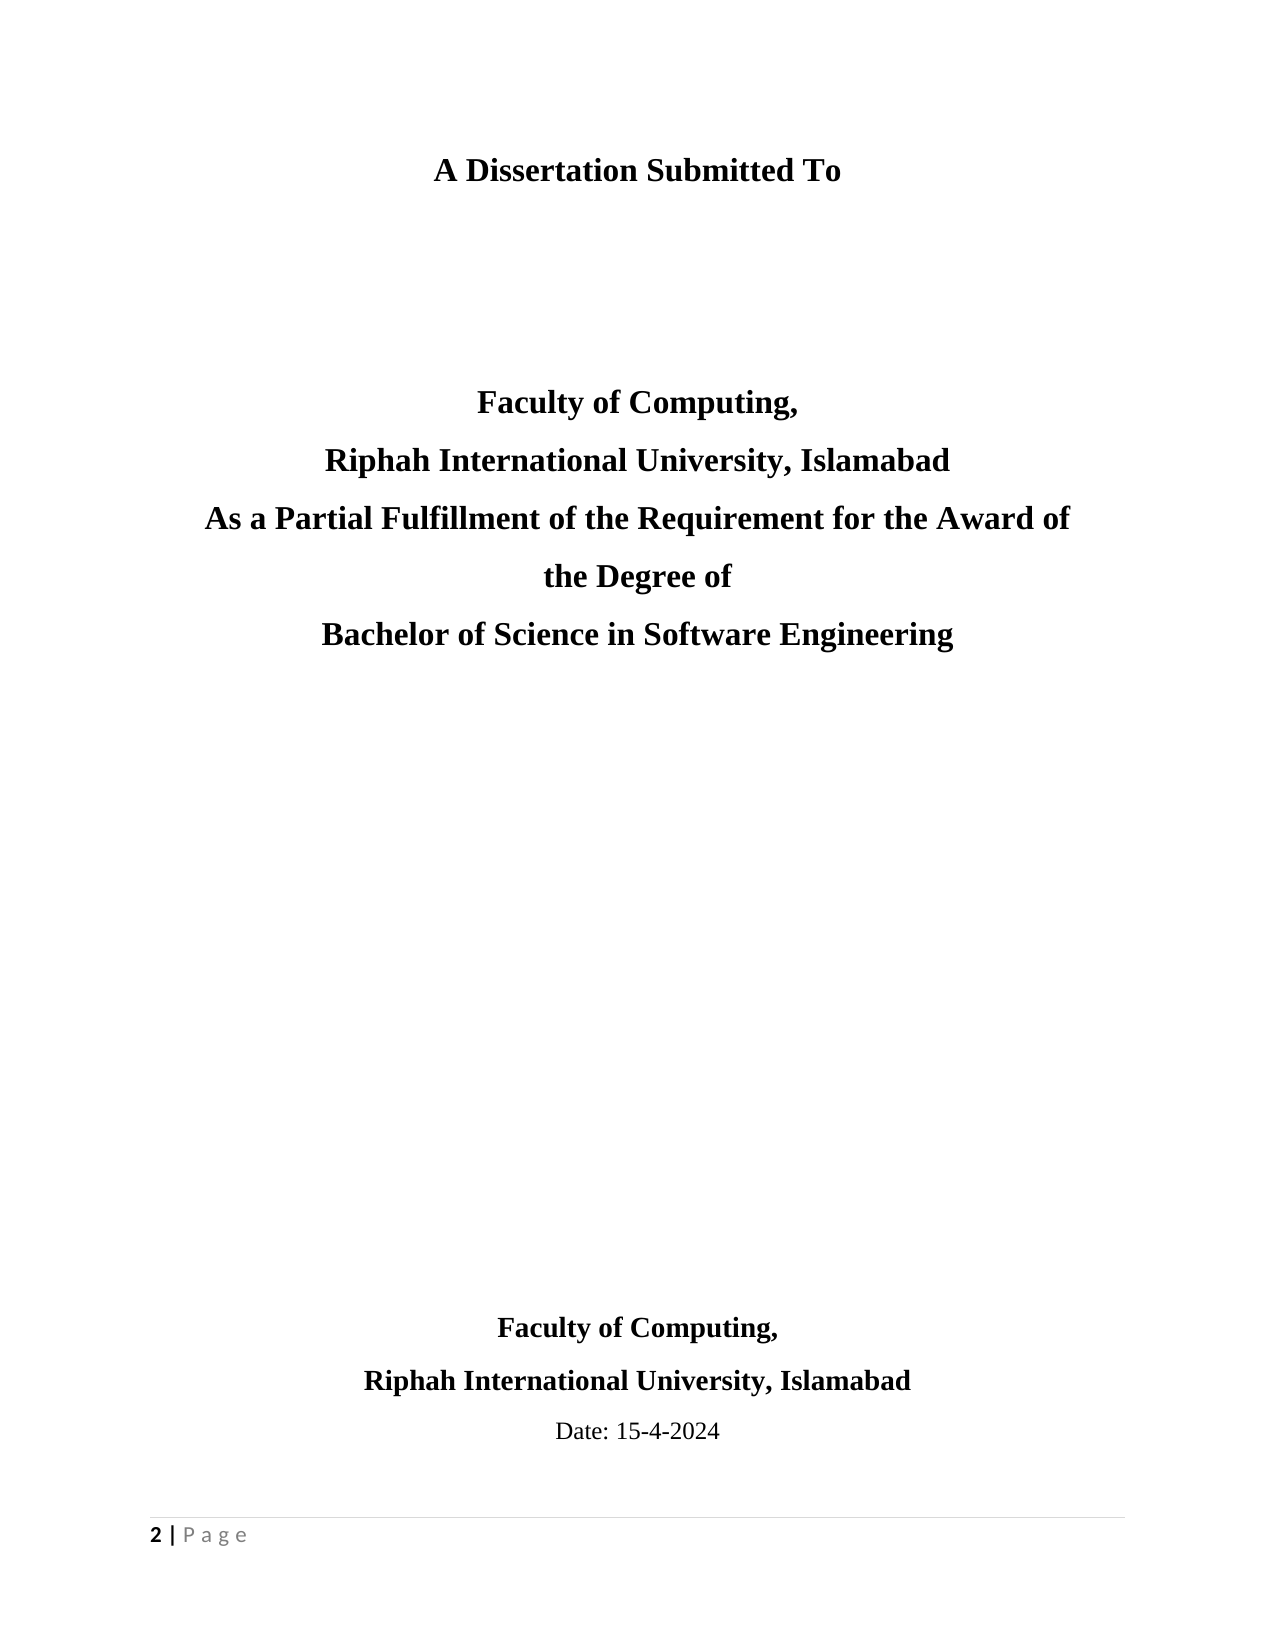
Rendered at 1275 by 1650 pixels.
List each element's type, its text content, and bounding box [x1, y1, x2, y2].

text Date: 15-4-2024 [150, 1416, 1125, 1445]
text As a Partial Fulfillment of the Requirement for the Award of [150, 498, 1125, 536]
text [150, 440, 1125, 478]
text Bachelor of Science in Software Engineering [150, 614, 1125, 652]
text Riphah International University, Islamabad [150, 1363, 1125, 1397]
text Faculty of Computing, [150, 1310, 1125, 1344]
text Faculty of Computing, [150, 382, 1125, 420]
text A Dissertation Submitted To [150, 150, 1125, 188]
text the Degree of [150, 556, 1125, 594]
